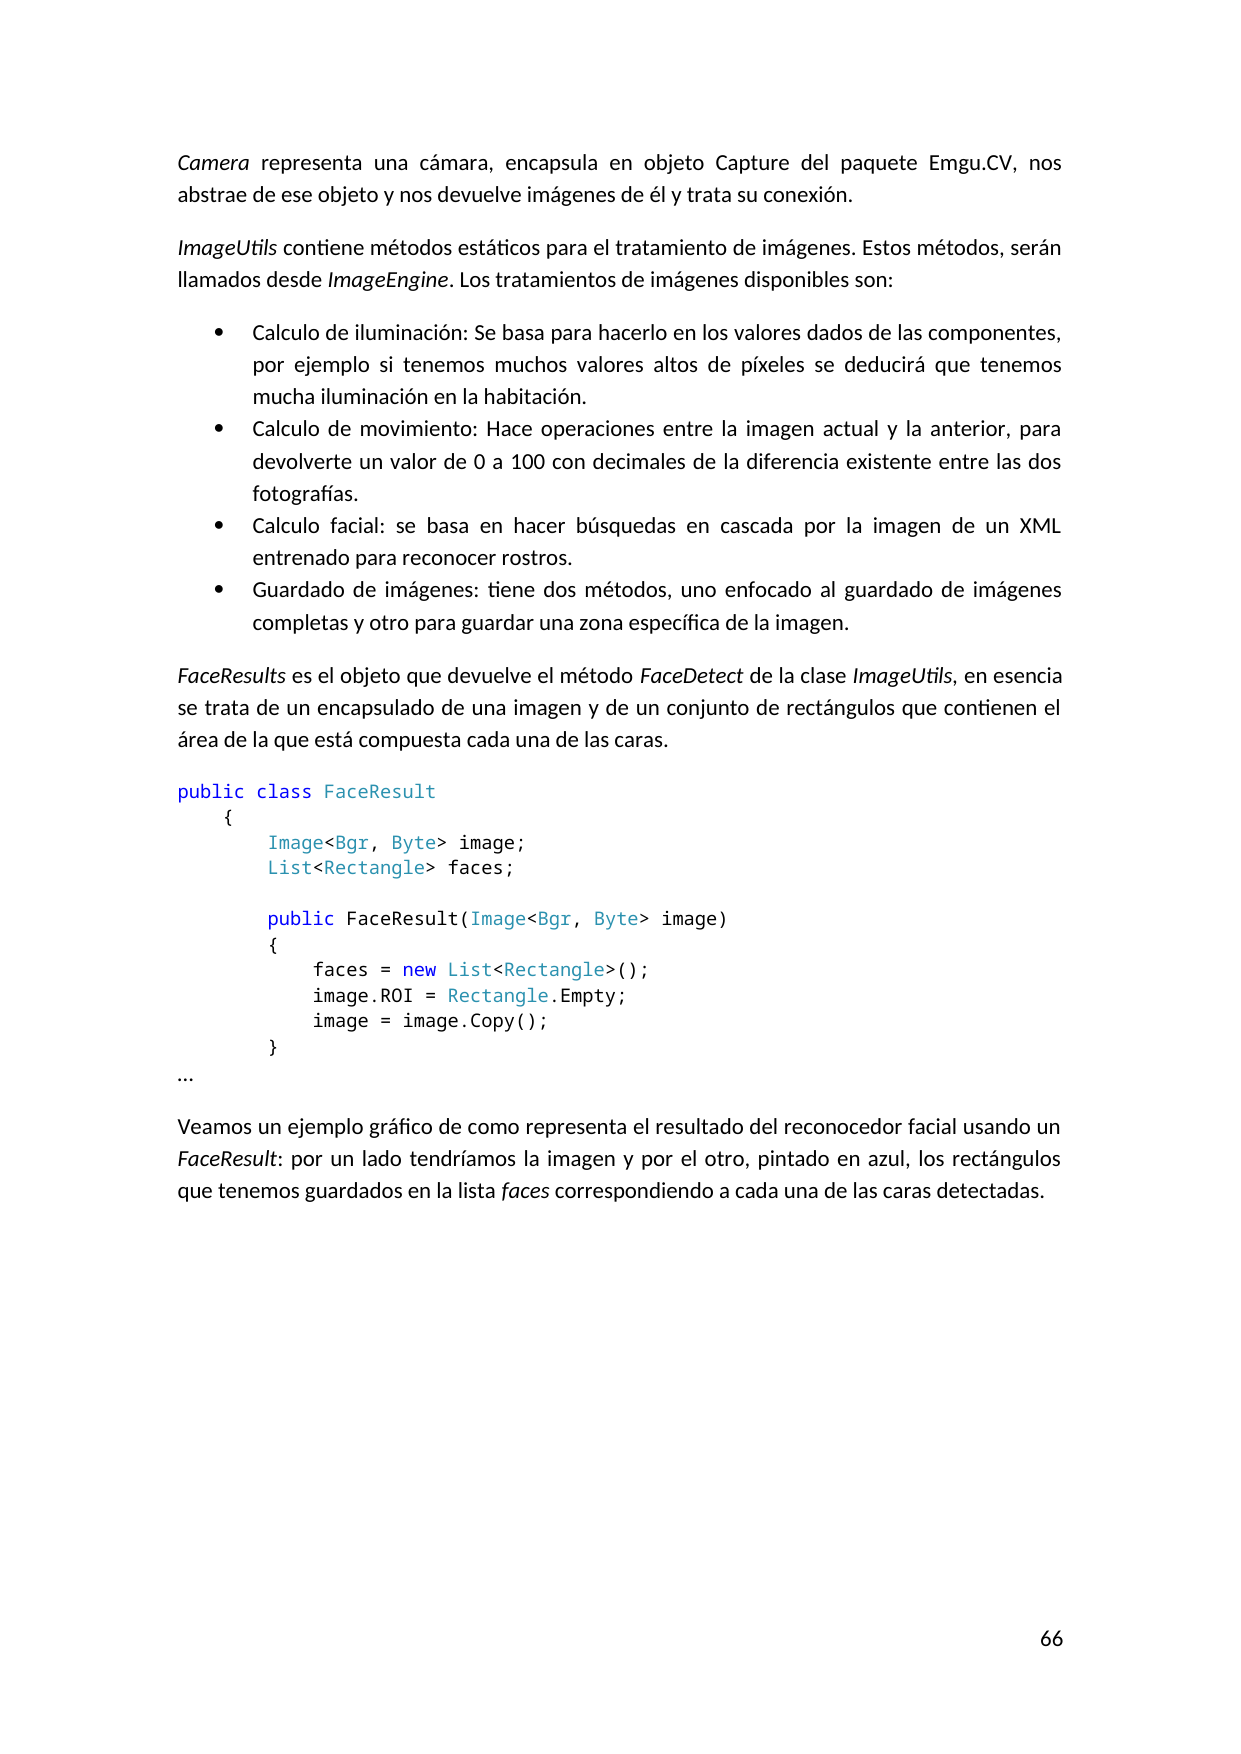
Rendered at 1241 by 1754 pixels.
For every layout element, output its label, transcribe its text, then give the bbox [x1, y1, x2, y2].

text Veamos un ejemplo gráfico de como representa el resultado del reconocedor facial usando un FaceResult: por un lado tendríamos la imagen y por el otro, pintado en azul, los rectángulos que tenemos guardados en la lista faces correspondiendo a cada una de las caras detectadas. [177, 1112, 1063, 1204]
text image.ROI = Rectangle.Empty; [177, 982, 1063, 1008]
text List<Rectangle> faces; [177, 855, 1063, 880]
text Camera representa una cámara, encapsula en objeto Capture del paquete Emgu.CV, nos abstrae de ese objeto y nos devuelve imágenes de él y trata su conexión. [177, 148, 1063, 208]
list Calculo facial: se basa en hacer búsquedas en cascada por la imagen de un XML entrenado para reconocer rostros. [215, 511, 1063, 571]
text public class FaceResult [177, 778, 1063, 804]
text { [177, 931, 1063, 957]
text image = image.Copy(); [177, 1008, 1063, 1033]
text faces = new List<Rectangle>(); [177, 957, 1063, 982]
text ImageUtils contiene métodos estáticos para el tratamiento de imágenes. Estos métodos, serán llamados desde ImageEngine. Los tratamientos de imágenes disponibles son: [177, 233, 1063, 293]
list Calculo de movimiento: Hace operaciones entre la imagen actual y la anterior, para devolverte un valor de 0 a 100 con decimales de la diferencia existente entre las dos fotografías. [215, 414, 1063, 507]
text public FaceResult(Image<Bgr, Byte> image) [177, 906, 1063, 931]
text Image<Bgr, Byte> image; [177, 829, 1063, 855]
list Calculo de iluminación: Se basa para hacerlo en los valores dados de las componentes, por ejemplo si tenemos muchos valores altos de píxeles se deducirá que tenemos mucha iluminación en la habitación. [215, 318, 1063, 410]
text } [177, 1033, 1063, 1059]
text { [177, 804, 1063, 829]
list Guardado de imágenes: tiene dos métodos, uno enfocado al guardado de imágenes completas y otro para guardar una zona específica de la imagen. [215, 576, 1063, 636]
text FaceResults es el objeto que devuelve el método FaceDetect de la clase ImageUtils, en esencia se trata de un encapsulado de una imagen y de un conjunto de rectángulos que contienen el área de la que está compuesta cada una de las caras. [177, 661, 1063, 753]
text … [177, 1059, 1063, 1087]
